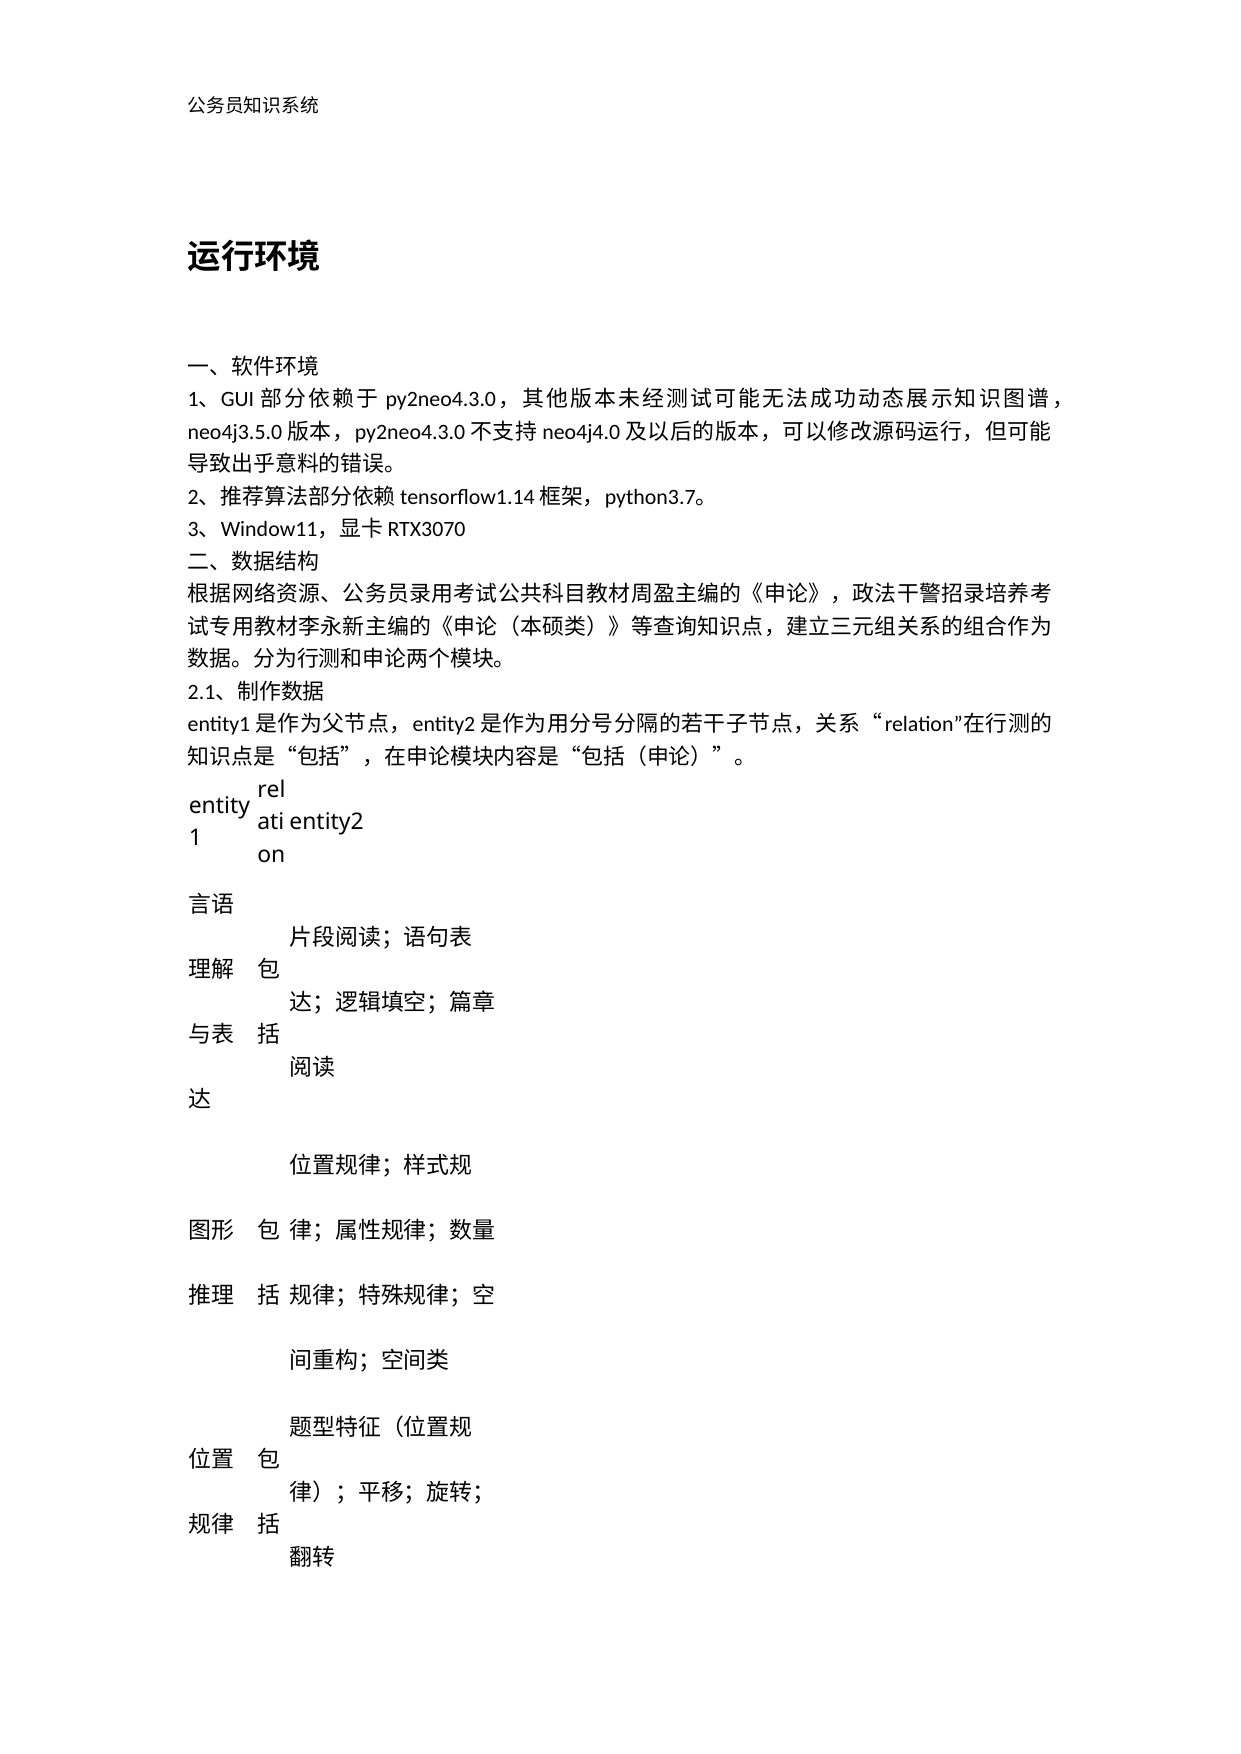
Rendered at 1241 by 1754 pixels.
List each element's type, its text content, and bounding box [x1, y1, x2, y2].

table_cell 言语理解与表达 [188, 869, 256, 1130]
list 2.1、制作数据 [187, 673, 1053, 706]
table_cell 位置规律 [188, 1391, 256, 1587]
table_header entity2 [288, 771, 512, 869]
table_cell 包括 [256, 1130, 288, 1391]
list 根据网络资源、公务员录用考试公共科目教材周盈主编的《申论》，政法干警招录培养考试专用教材李永新主编的《申论（本硕类）》等查询知识点，建立三元组关系的组合作为数据。分为行测和申论两个模块。 [187, 576, 1053, 673]
list entity1是作为父节点，entity2是作为用分号分隔的若干子节点，关系“relation”在行测的知识点是“包括”，在申论模块内容是“包括（申论）”。 [187, 706, 1053, 771]
table_cell 片段阅读；语句表达；逻辑填空；篇章阅读 [288, 869, 512, 1130]
list GUI部分依赖于py2neo4.3.0，其他版本未经测试可能无法成功动态展示知识图谱，neo4j3.5.0版本，py2neo4.3.0不支持neo4j4.0及以后的版本，可以修改源码运行，但可能导致出乎意料的错误。 [187, 381, 1053, 478]
list 数据结构 [187, 543, 1053, 576]
table_cell 包括 [256, 869, 288, 1130]
list Window11，显卡RTX3070 [187, 511, 1053, 543]
table_cell 图形推理 [188, 1130, 256, 1391]
list 一、软件环境 [187, 348, 1053, 381]
list 推荐算法部分依赖tensorflow1.14框架，python3.7。 [187, 478, 1053, 511]
table_cell 包括 [256, 1391, 288, 1587]
table_header entity1 [188, 771, 256, 869]
table_header relation [256, 771, 288, 869]
table_cell 题型特征（位置规律）；平移；旋转；翻转 [288, 1391, 512, 1587]
subtitle 运行环境 [187, 222, 1053, 287]
table_cell 位置规律；样式规律；属性规律；数量规律；特殊规律；空间重构；空间类 [288, 1130, 512, 1391]
